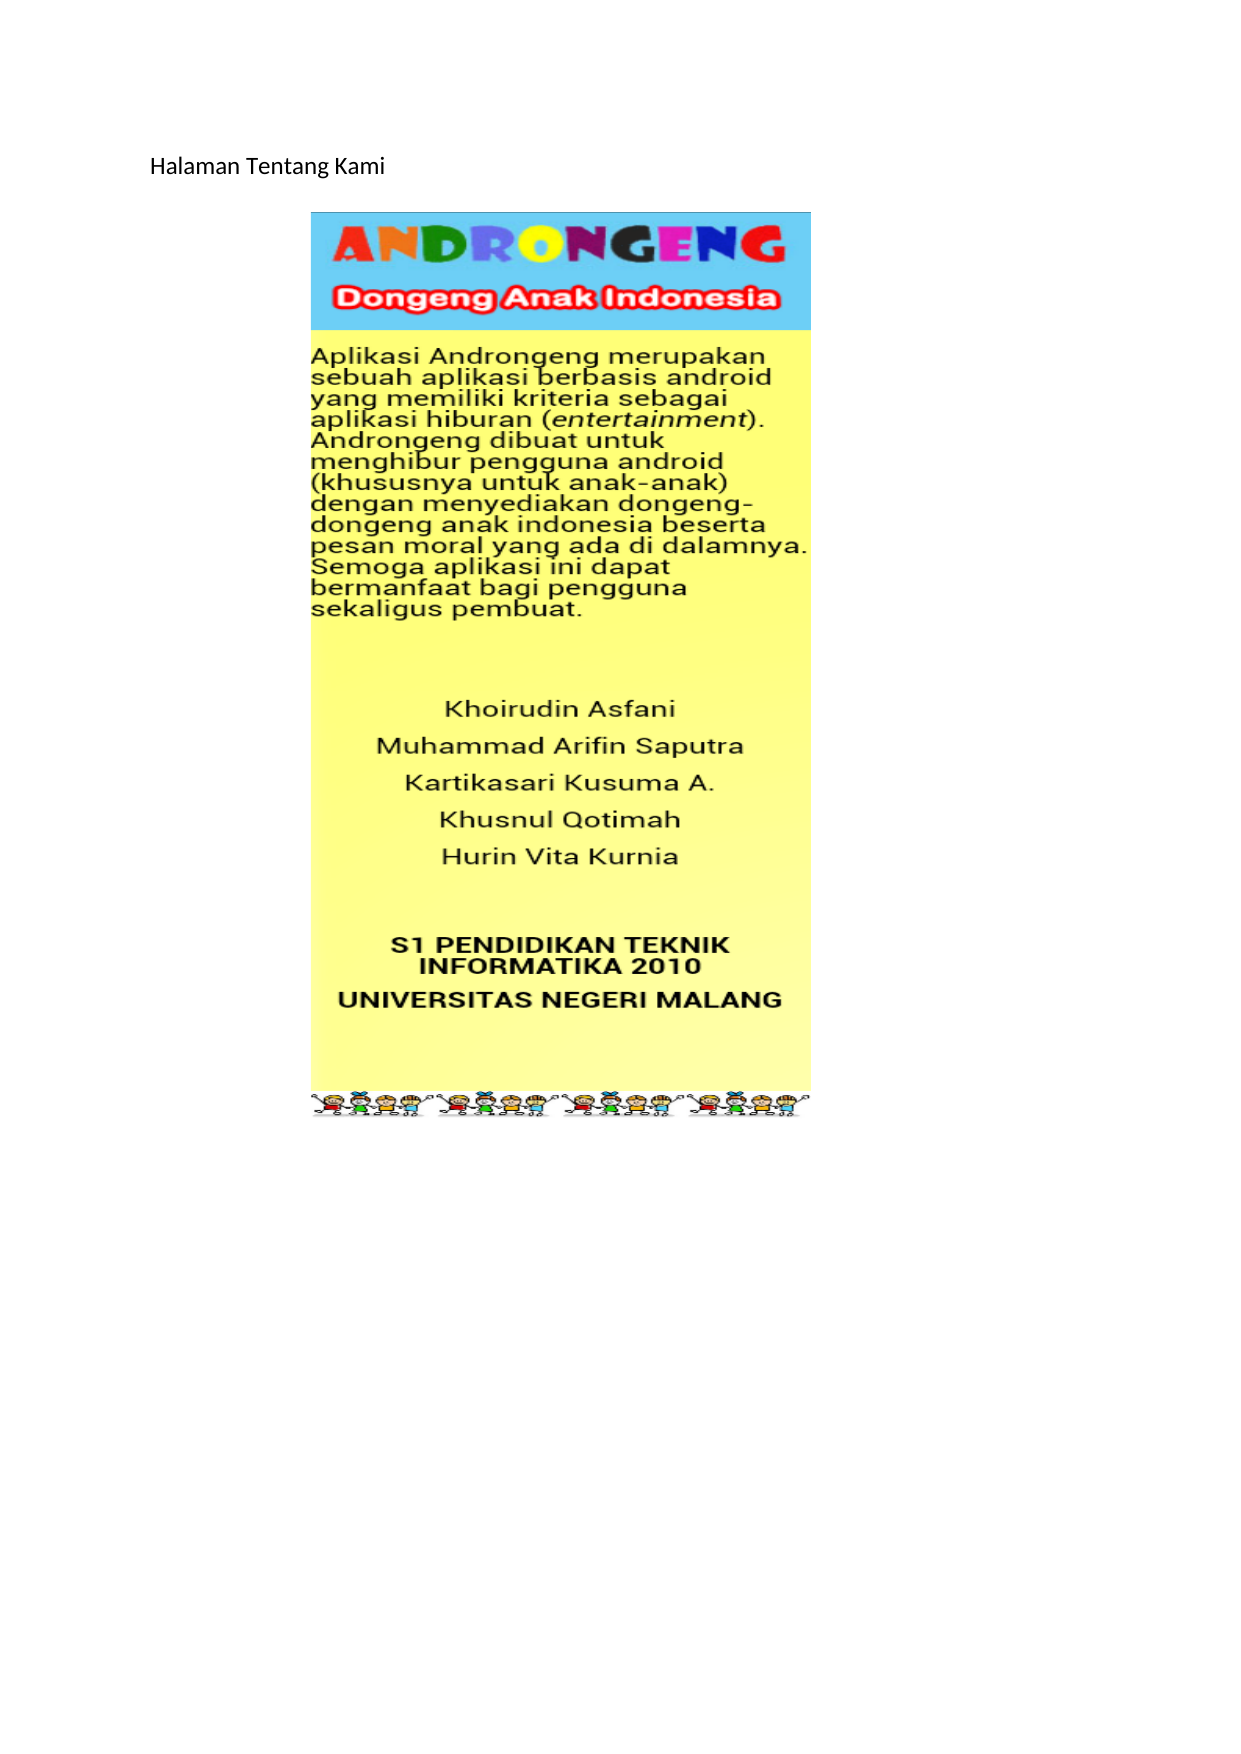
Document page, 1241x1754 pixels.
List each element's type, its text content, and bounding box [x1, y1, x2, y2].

picture [310, 212, 811, 1130]
text Halaman Tentang Kami [150, 150, 1090, 181]
